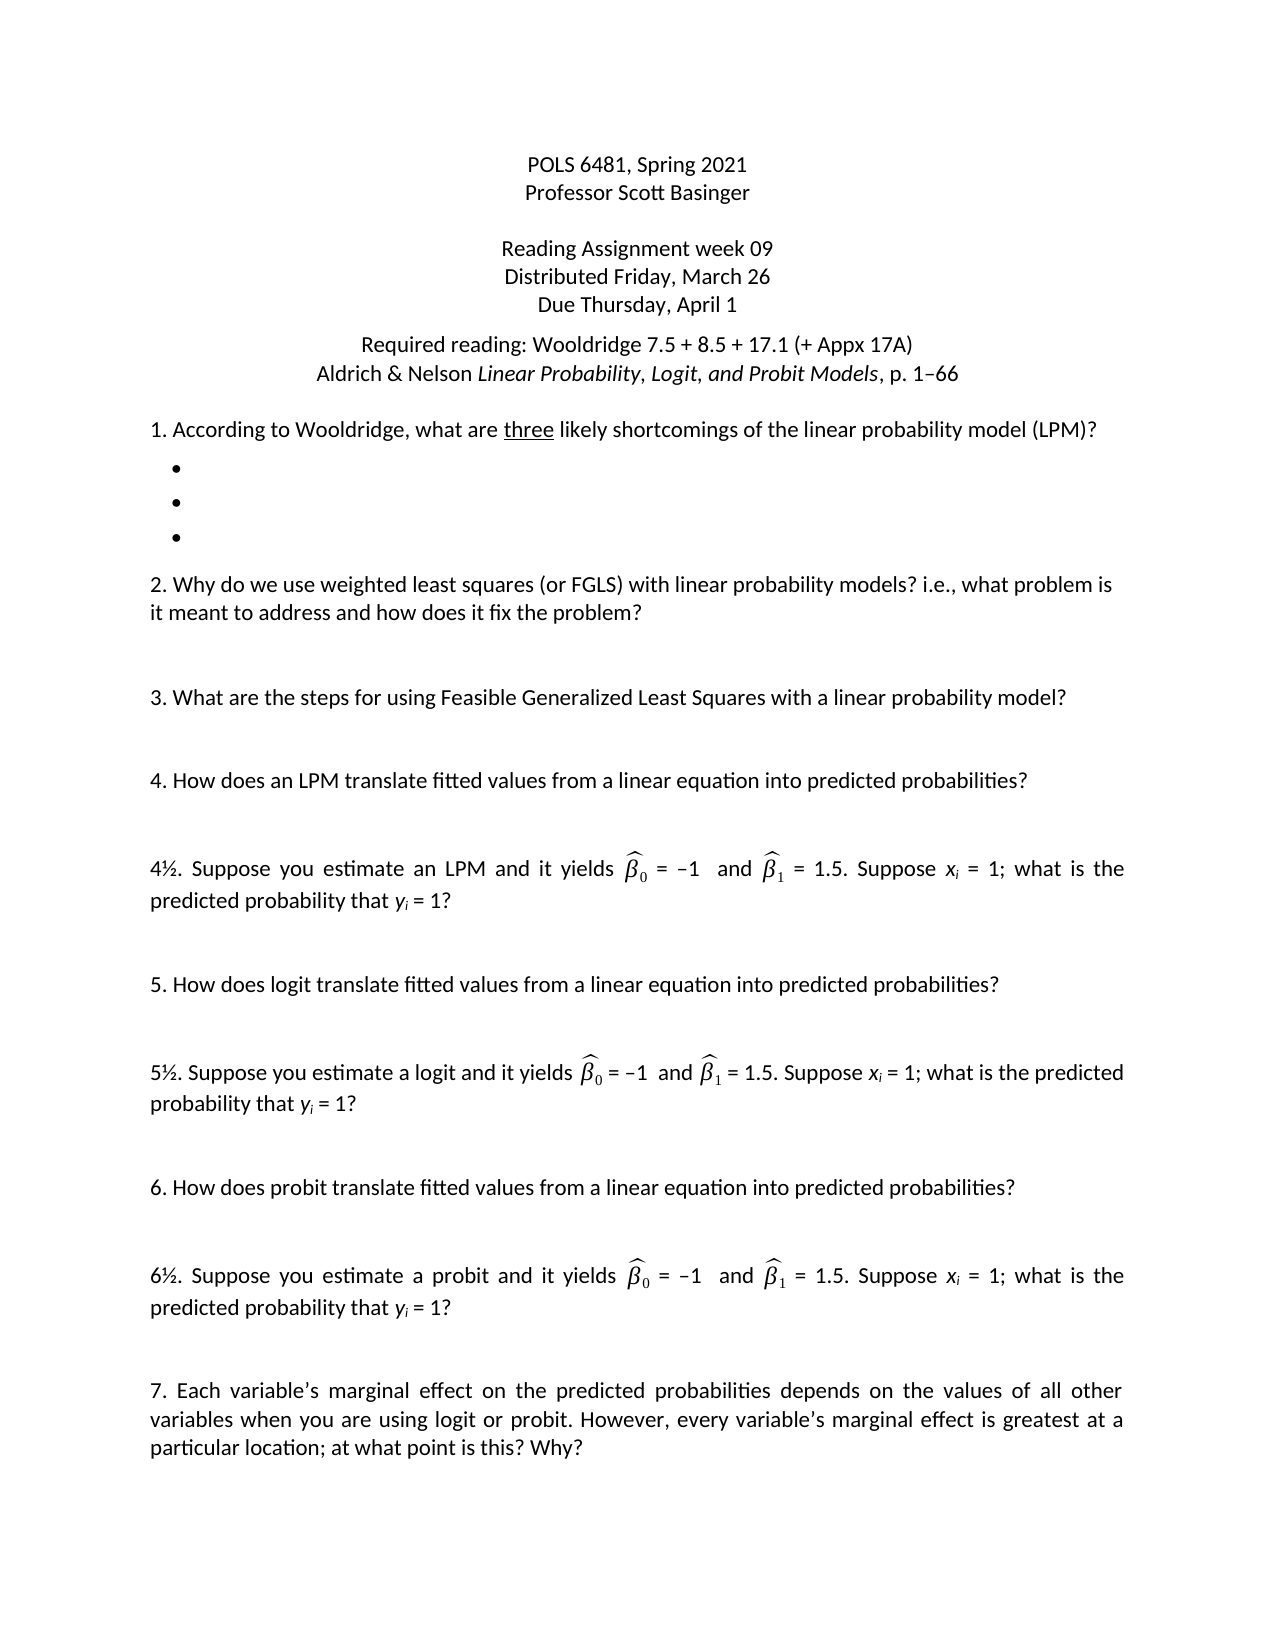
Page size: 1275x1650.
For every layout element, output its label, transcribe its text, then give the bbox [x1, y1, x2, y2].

text 6. How does probit translate fitted values from a linear equation into predicted probabilities? [150, 1173, 1125, 1201]
text 5½. Suppose you estimate a logit and it yields = –1 and = 1.5. Suppose xi = 1; what is the predicted probability that yi = 1? [150, 1054, 1125, 1117]
text 3. What are the steps for using Feasible Generalized Least Squares with a linear probability model? [150, 683, 1125, 711]
text Due Thursday, April 1 [150, 290, 1125, 318]
text 4½. Suppose you estimate an LPM and it yields = –1 and = 1.5. Suppose xi = 1; what is the predicted probability that yi = 1? [150, 851, 1125, 914]
text POLS 6481, Spring 2021 [150, 150, 1125, 178]
text Distributed Friday, March 26 [150, 262, 1125, 290]
text Reading Assignment week 09 [150, 234, 1125, 262]
text 1. According to Wooldridge, what are three likely shortcomings of the linear probability model (LPM)? [150, 415, 1125, 443]
text Professor Scott Basinger [150, 178, 1125, 206]
text 2. Why do we use weighted least squares (or FGLS) with linear probability models? i.e., what problem is it meant to address and how does it fix the problem? [150, 571, 1125, 627]
text Aldrich & Nelson Linear Probability, Logit, and Probit Models, p. 1–66 [150, 359, 1125, 387]
text 6½. Suppose you estimate a probit and it yields = –1 and = 1.5. Suppose xi = 1; what is the predicted probability that yi = 1? [150, 1257, 1125, 1321]
text Required reading: Wooldridge 7.5 + 8.5 + 17.1 (+ Appx 17A) [150, 331, 1125, 359]
text 7. Each variable’s marginal effect on the predicted probabilities depends on the values of all other variables when you are using logit or probit. However, every variable’s marginal effect is greatest at a particular location; at what point is this? Why? [150, 1377, 1125, 1461]
text 4. How does an LPM translate fitted values from a linear equation into predicted probabilities? [150, 767, 1125, 795]
text 5. How does logit translate fitted values from a linear equation into predicted probabilities? [150, 970, 1125, 998]
